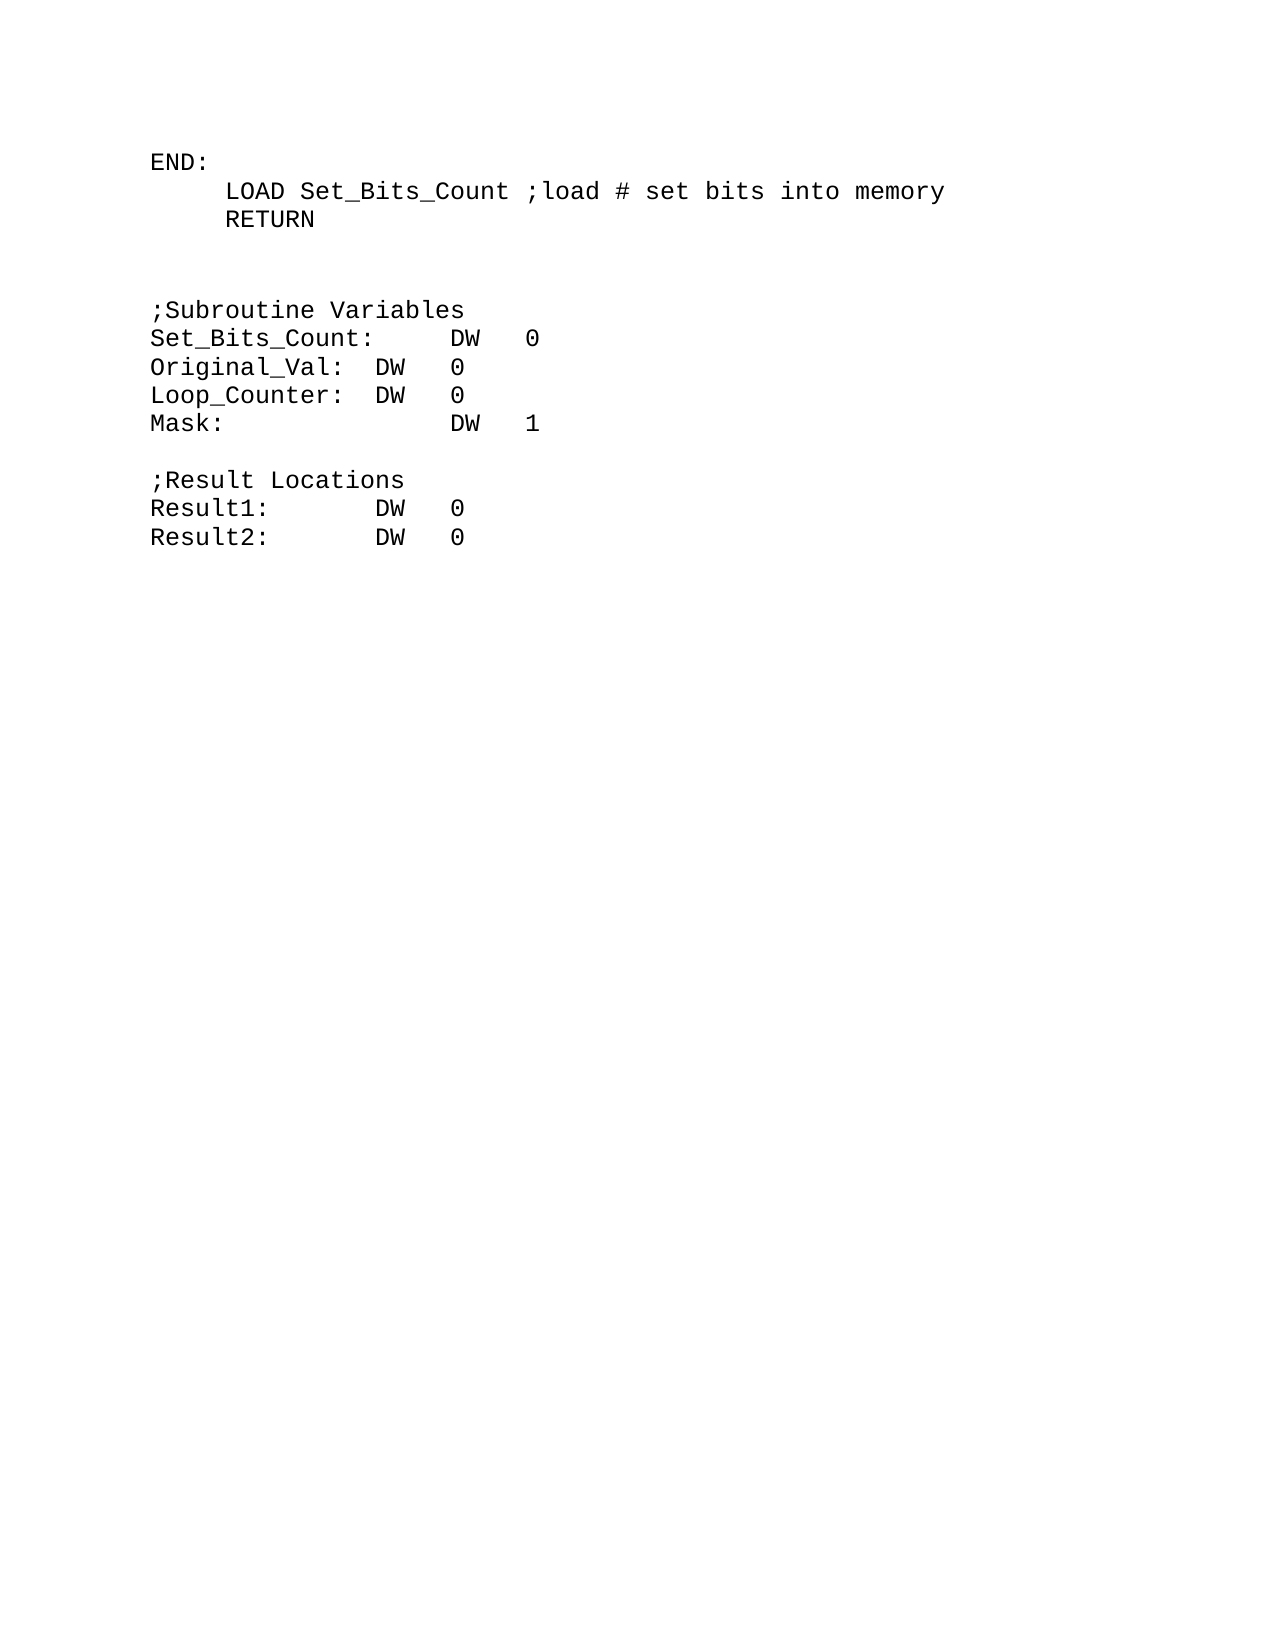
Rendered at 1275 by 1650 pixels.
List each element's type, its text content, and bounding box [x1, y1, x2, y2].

text RETURN [150, 207, 1125, 235]
text Set_Bits_Count: DW 0 [150, 326, 1125, 354]
text Original_Val: DW 0 [150, 354, 1125, 382]
text LOAD Set_Bits_Count ;load # set bits into memory [150, 178, 1125, 207]
text Loop_Counter: DW 0 [150, 382, 1125, 411]
text Result2: DW 0 [150, 524, 1125, 552]
text Result1: DW 0 [150, 496, 1125, 524]
text ;Result Locations [150, 467, 1125, 496]
text END: [150, 150, 1125, 178]
text ;Subroutine Variables [150, 297, 1125, 326]
text Mask: DW 1 [150, 411, 1125, 439]
